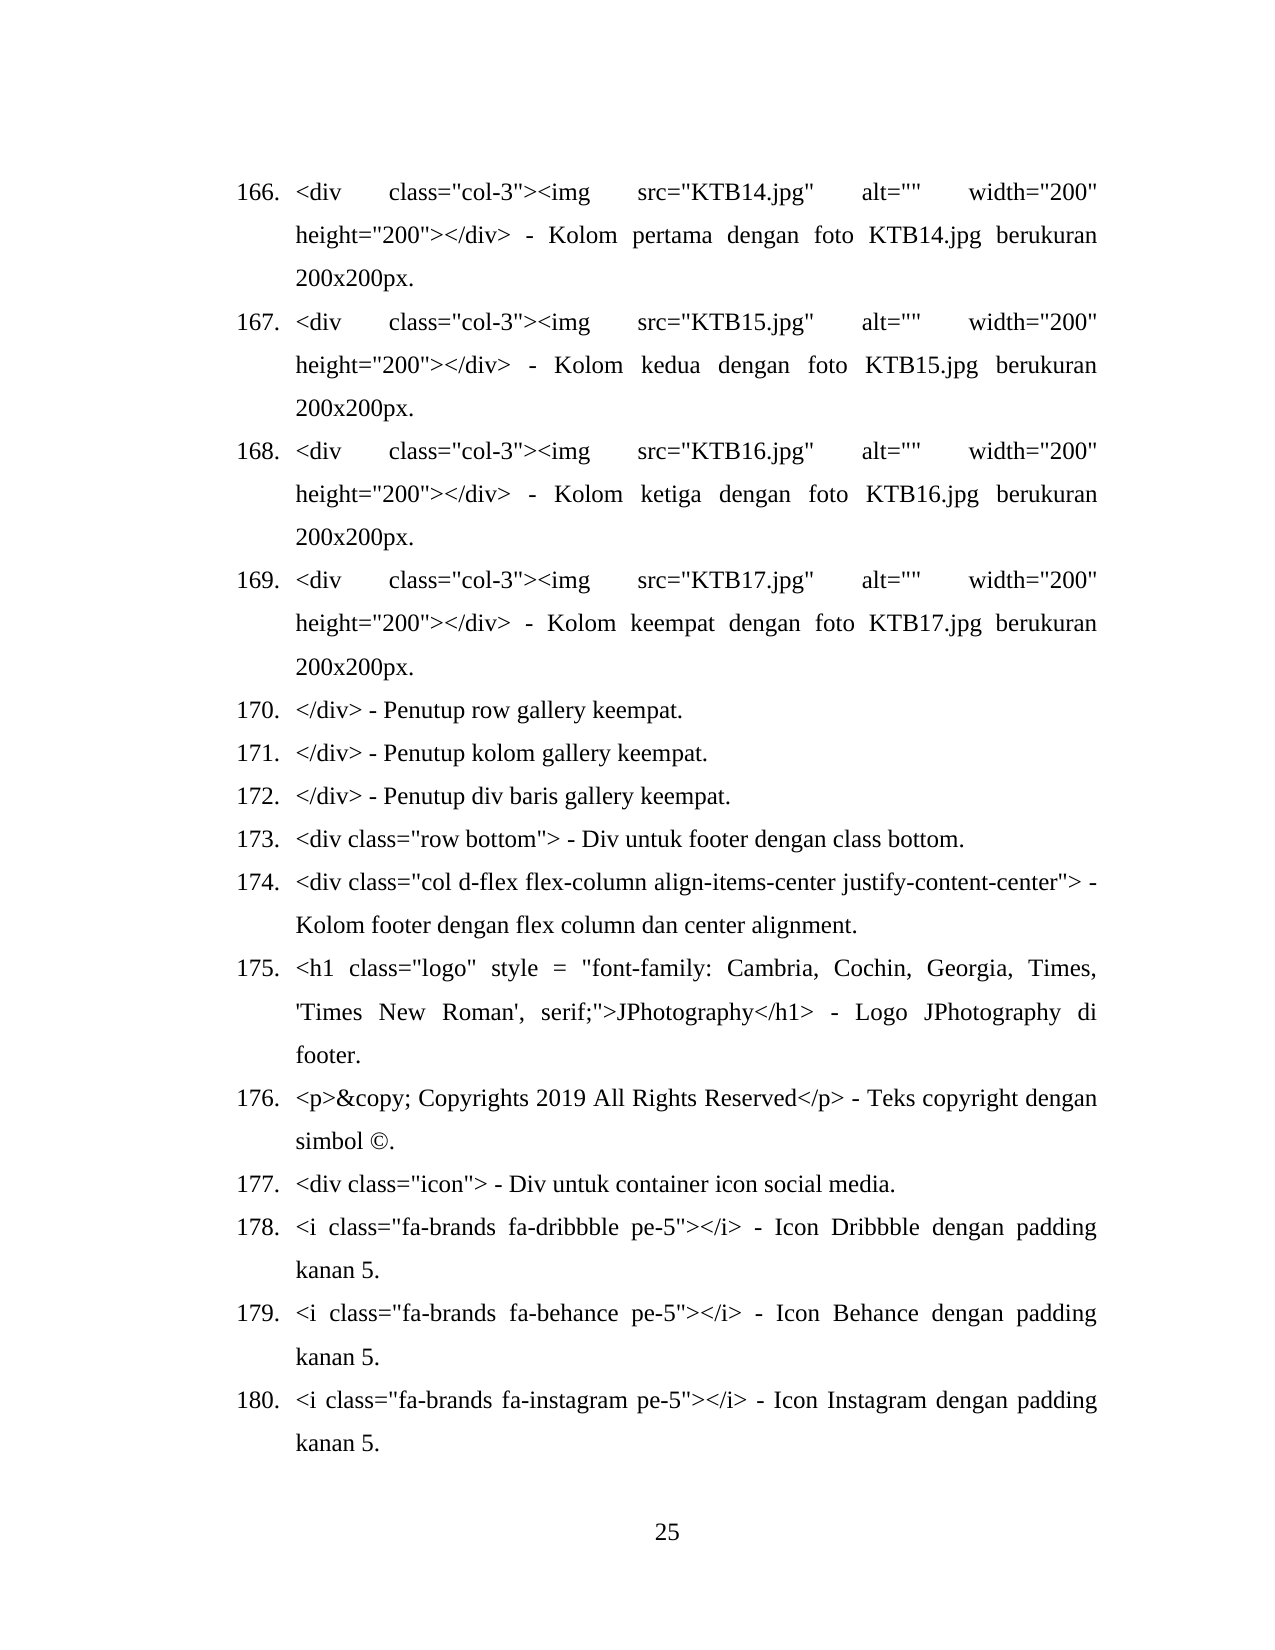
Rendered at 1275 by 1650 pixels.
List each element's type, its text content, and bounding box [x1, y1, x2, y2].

list </div> - Penutup div baris gallery keempat. [236, 781, 1098, 810]
list </div> - Penutup row gallery keempat. [236, 695, 1098, 723]
list <div class="col-3"><img src="KTB14.jpg" alt="" width="200" height="200"></div> - Kolom pertama dengan foto KTB14.jpg berukuran 200x200px. [236, 177, 1098, 292]
list <p>&copy; Copyrights 2019 All Rights Reserved</p> - Teks copyright dengan simbol ©. [236, 1083, 1098, 1155]
list </div> - Penutup kolom gallery keempat. [236, 738, 1098, 767]
list <div class="icon"> - Div untuk container icon social media. [236, 1169, 1098, 1198]
list <div class="col-3"><img src="KTB16.jpg" alt="" width="200" height="200"></div> - Kolom ketiga dengan foto KTB16.jpg berukuran 200x200px. [236, 436, 1098, 551]
list <div class="col-3"><img src="KTB15.jpg" alt="" width="200" height="200"></div> - Kolom kedua dengan foto KTB15.jpg berukuran 200x200px. [236, 307, 1098, 422]
list <h1 class="logo" style = "font-family: Cambria, Cochin, Georgia, Times, 'Times New Roman', serif;">JPhotography</h1> - Logo JPhotography di footer. [236, 953, 1098, 1068]
list <i class="fa-brands fa-behance pe-5"></i> - Icon Behance dengan padding kanan 5. [236, 1298, 1098, 1370]
list <div class="col-3"><img src="KTB17.jpg" alt="" width="200" height="200"></div> - Kolom keempat dengan foto KTB17.jpg berukuran 200x200px. [236, 565, 1098, 680]
list <i class="fa-brands fa-instagram pe-5"></i> - Icon Instagram dengan padding kanan 5. [236, 1385, 1098, 1457]
list <div class="row bottom"> - Div untuk footer dengan class bottom. [236, 824, 1098, 853]
list <i class="fa-brands fa-dribbble pe-5"></i> - Icon Dribbble dengan padding kanan 5. [236, 1212, 1098, 1284]
list <div class="col d-flex flex-column align-items-center justify-content-center"> - Kolom footer dengan flex column dan center alignment. [236, 867, 1098, 939]
